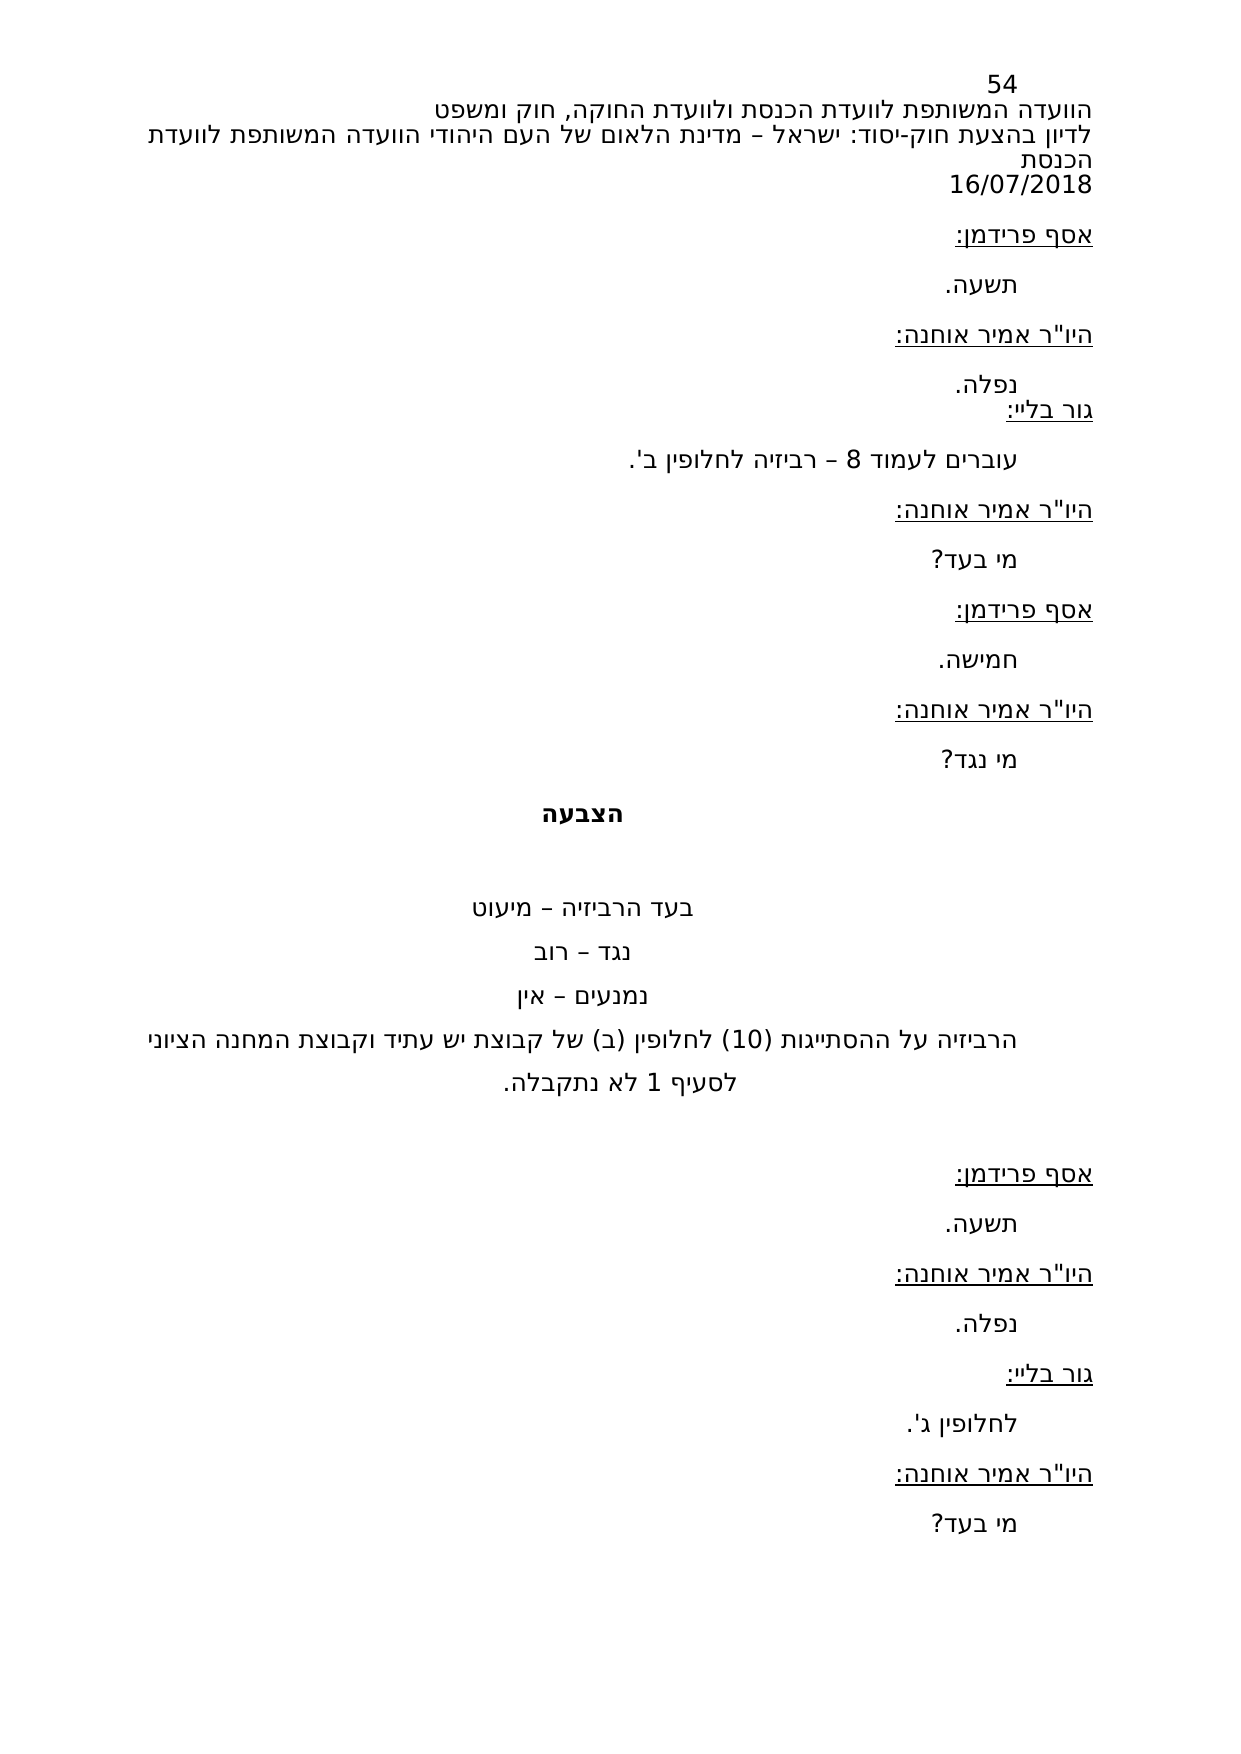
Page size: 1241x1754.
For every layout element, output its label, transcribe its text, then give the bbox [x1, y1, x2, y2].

text הצבעה [147, 799, 1093, 828]
text חמישה. [147, 649, 1093, 674]
text נגד – רוב [147, 937, 1093, 967]
text מי בעד? [147, 549, 1093, 574]
text עוברים לעמוד 8 – רביזיה לחלופין ב'. [147, 449, 1093, 474]
text מי נגד? [147, 749, 1093, 774]
text בעד הרביזיה – מיעוט [147, 894, 1093, 923]
text נפלה. [147, 1312, 1093, 1337]
text מי בעד? [147, 1512, 1093, 1537]
text תשעה. [147, 1212, 1093, 1237]
text נמנעים – אין [147, 981, 1093, 1010]
text תשעה. [147, 274, 1093, 299]
text נפלה. [147, 374, 1093, 399]
text הרביזיה על ההסתייגות (10) לחלופין (ב) של קבוצת יש עתיד וקבוצת המחנה הציוני לסעיף 1 לא נתקבלה. [147, 1025, 1093, 1098]
text לחלופין ג'. [147, 1412, 1093, 1437]
